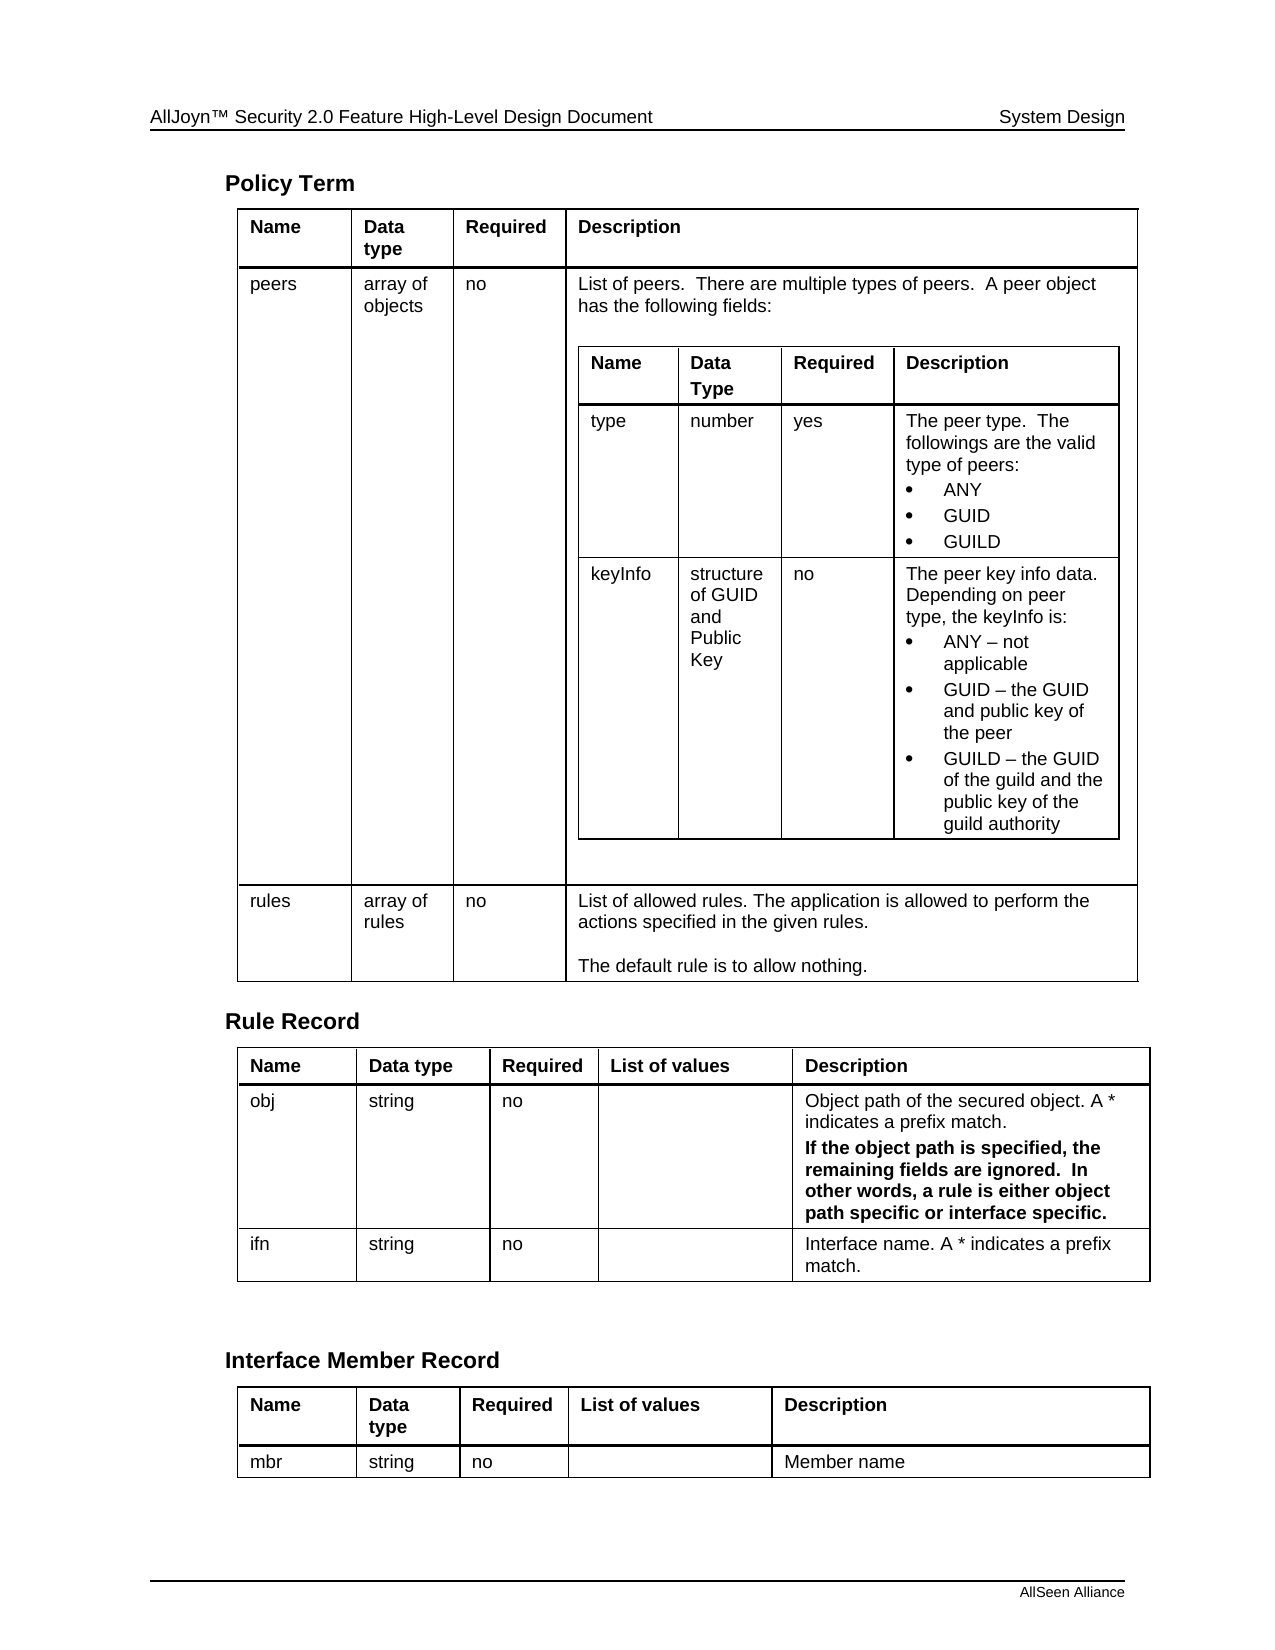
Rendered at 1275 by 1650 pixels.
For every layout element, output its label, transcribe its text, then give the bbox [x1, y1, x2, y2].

table_cell no [454, 269, 565, 884]
table_cell obj [238, 1084, 356, 1227]
table_cell [599, 1086, 792, 1227]
table_header Required [454, 210, 565, 266]
table_cell Object path of the secured object. A * indicates a prefix match. If the object path is specified, the remaining fields are ignored. In other words, a rule is either object path specific or interface specific. [793, 1086, 1149, 1227]
table_header Name [238, 1388, 356, 1443]
table_header List of values [599, 1048, 792, 1082]
table_cell [599, 1229, 792, 1281]
table_cell [569, 1447, 771, 1476]
table_header Description [567, 210, 1137, 266]
table_cell rules [238, 885, 351, 981]
table_cell Member name [773, 1447, 1149, 1476]
table_cell mbr [238, 1445, 356, 1476]
table_header Required [461, 1388, 568, 1443]
table_cell no [491, 1229, 598, 1281]
text Interface Member Record [225, 1347, 1125, 1374]
table_header Name [238, 210, 351, 266]
table_cell string [357, 1229, 489, 1281]
table_header Required [491, 1048, 598, 1082]
table_header List of values [569, 1388, 771, 1443]
table_cell List of allowed rules. The application is allowed to perform the actions specified in the given rules. The default rule is to allow nothing. [567, 886, 1137, 981]
table_header Data type [357, 1048, 490, 1082]
table_header Description [793, 1048, 1149, 1082]
table_header Description [773, 1388, 1149, 1443]
table_cell List of peers. There are multiple types of peers. A peer object has the following fields: [567, 269, 1137, 884]
table_cell string [357, 1086, 489, 1227]
table_cell string [357, 1447, 459, 1476]
table_header Data type [357, 1388, 459, 1443]
table_header Data type [352, 210, 453, 266]
text Policy Term [225, 169, 1125, 196]
table_cell peers [238, 267, 351, 884]
text Rule Record [225, 1007, 1125, 1034]
table_cell no [491, 1086, 598, 1227]
table_cell ifn [238, 1229, 356, 1281]
table_cell no [454, 886, 565, 981]
table_cell Interface name. A * indicates a prefix match. [793, 1229, 1149, 1281]
table_cell no [461, 1447, 568, 1476]
table_header Name [238, 1048, 356, 1082]
table_cell array of objects [352, 269, 453, 884]
table_cell array of rules [352, 886, 453, 981]
